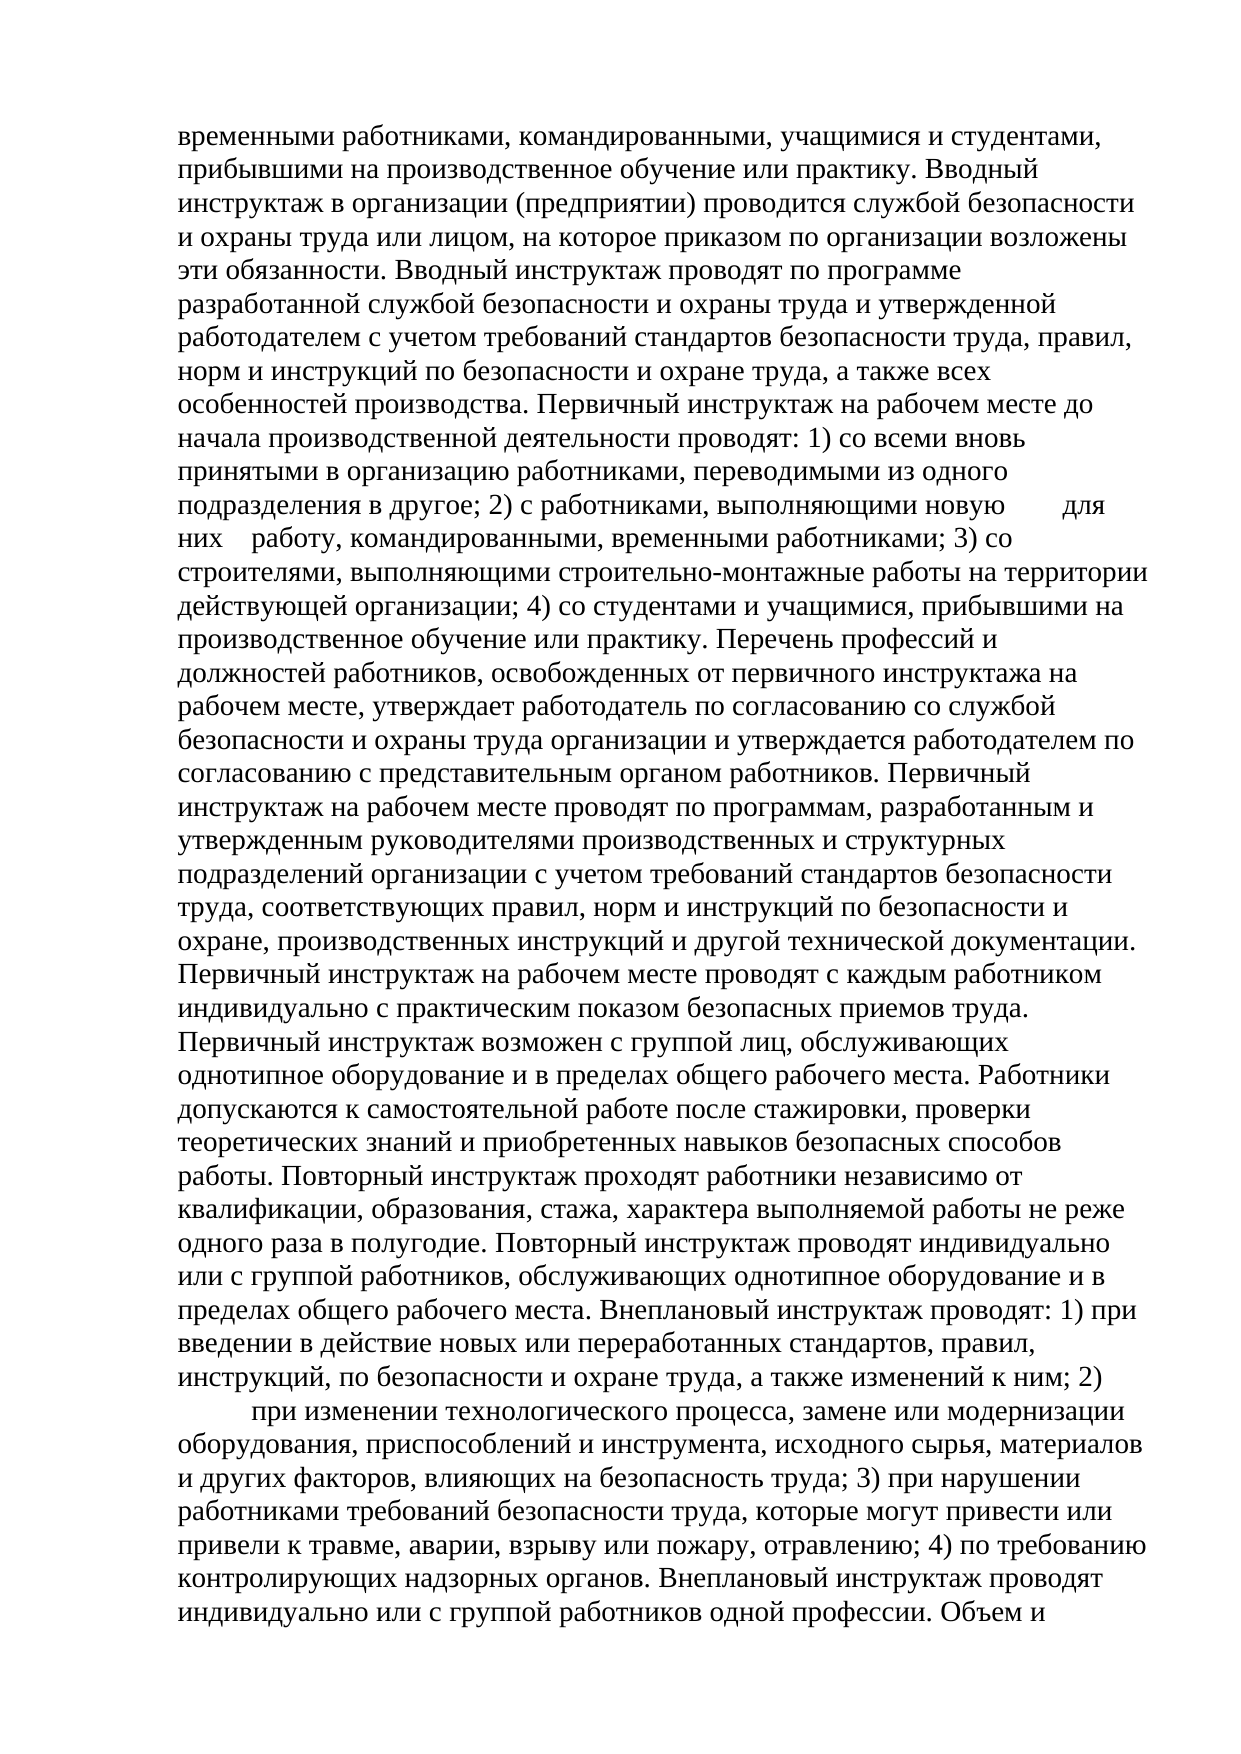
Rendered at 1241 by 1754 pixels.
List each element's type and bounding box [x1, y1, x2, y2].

text [177, 118, 1152, 1627]
